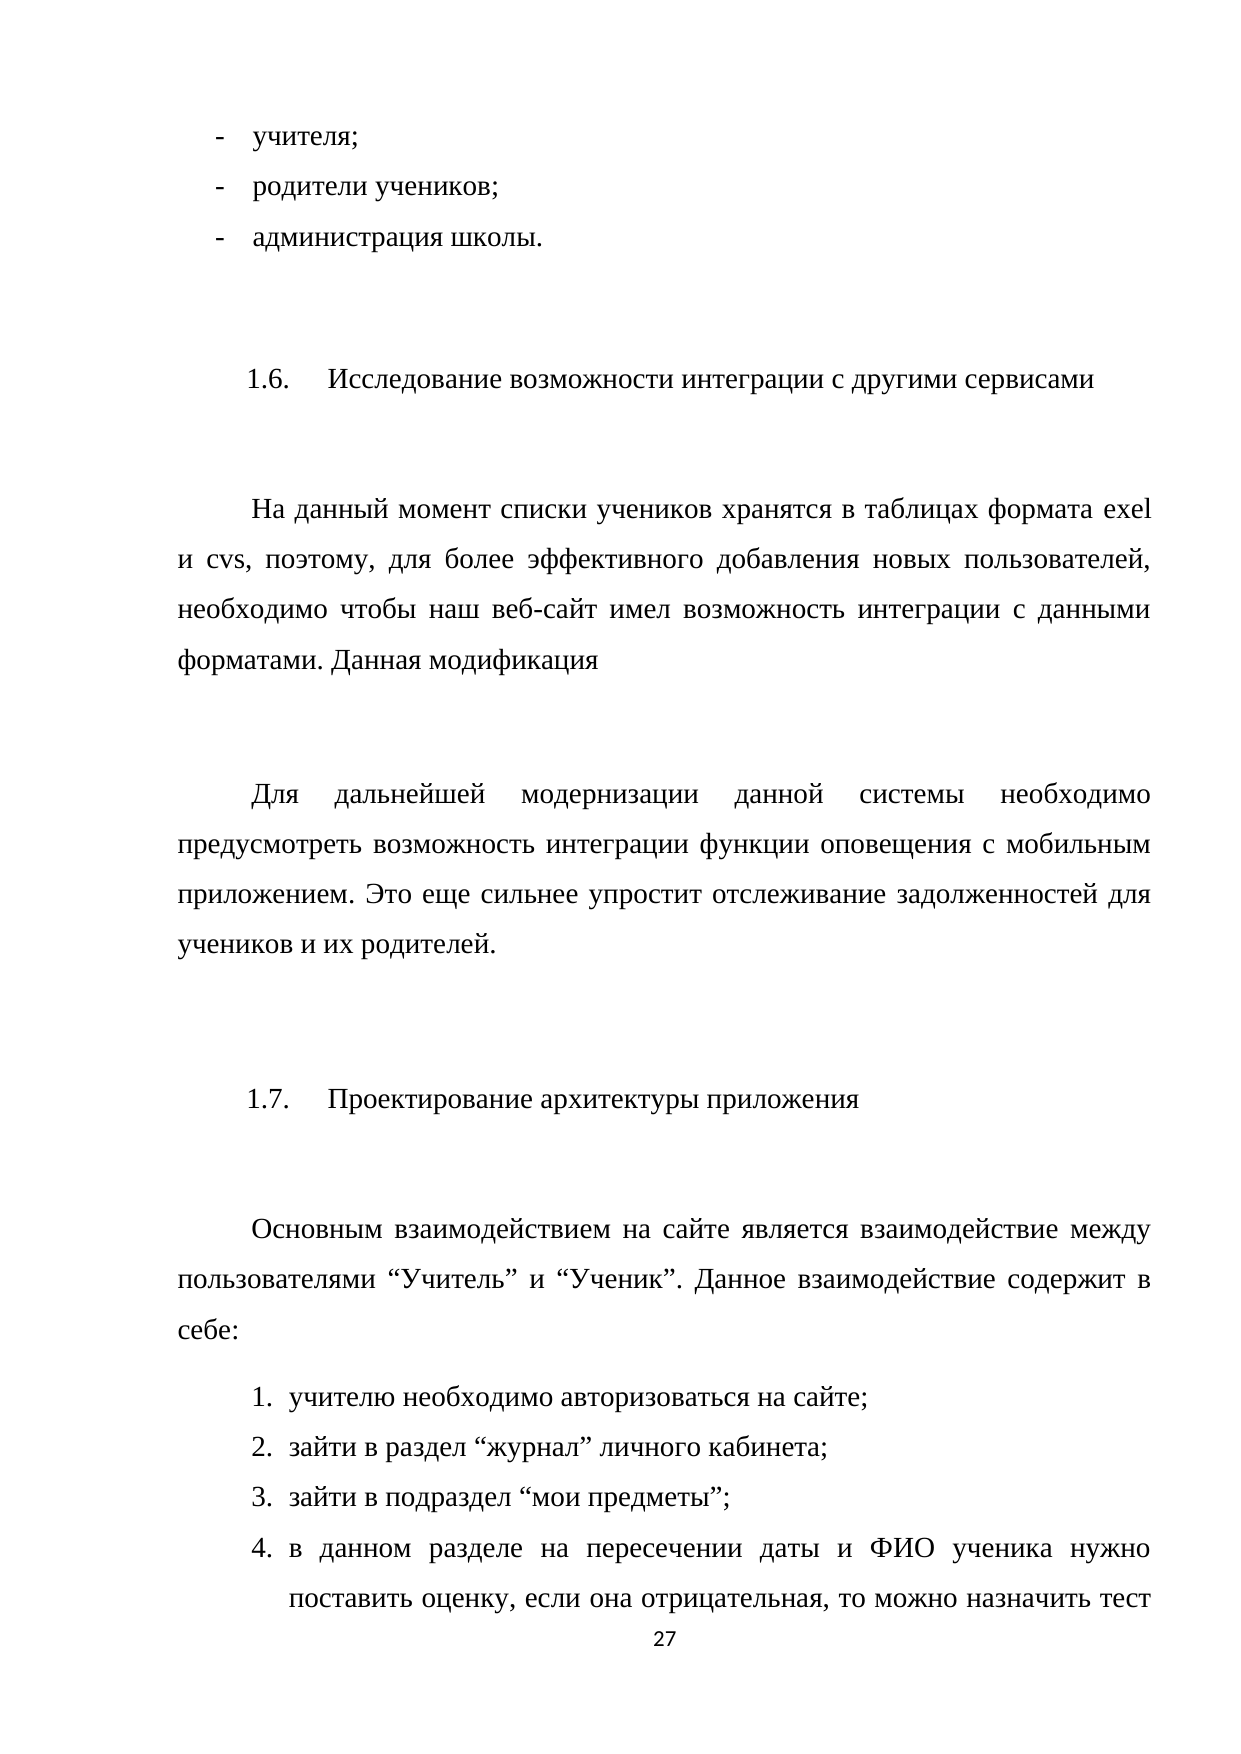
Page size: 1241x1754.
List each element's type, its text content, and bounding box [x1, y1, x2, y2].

text Основным взаимодействием на сайте является взаимодействие между пользователями “Учитель” и “Ученик”. Данное взаимодействие содержит в себе: [177, 1211, 1152, 1345]
subtitle Исследование возможности интеграции с другими сервисами [290, 361, 1152, 394]
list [251, 1530, 1152, 1614]
text На данный момент списки учеников хранятся в таблицах формата exel и cvs, поэтому, для более эффективного добавления новых пользователей, необходимо чтобы наш веб-сайт имел возможность интеграции с данными форматами. Данная модификация [177, 491, 1152, 675]
text Для дальнейшей модернизации данной системы необходимо предусмотреть возможность интеграции функции оповещения с мобильным приложением. Это еще сильнее упростит отслеживание задолженностей для учеников и их родителей. [177, 776, 1152, 960]
list зайти в раздел “журнал” личного кабинета; [251, 1429, 1152, 1463]
subtitle Проектирование архитектуры приложения [290, 1081, 1152, 1115]
list зайти в подраздел “мои предметы”; [251, 1479, 1152, 1513]
list родители учеников; [215, 168, 1152, 202]
list учителю необходимо авторизоваться на сайте; [251, 1379, 1152, 1412]
list администрация школы. [215, 219, 1152, 252]
list учителя; [215, 118, 1152, 152]
